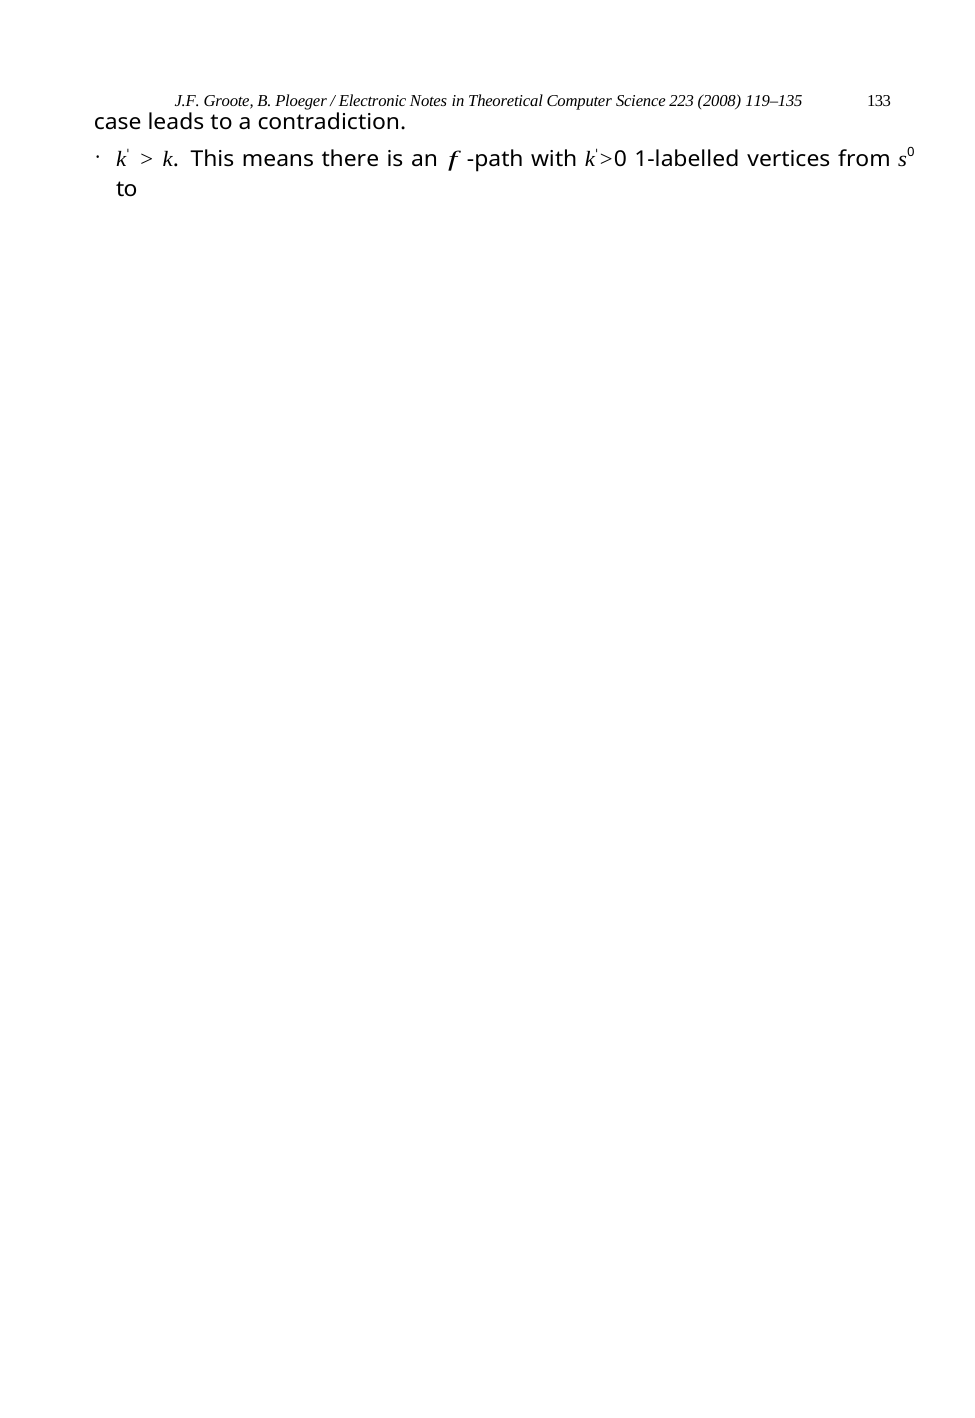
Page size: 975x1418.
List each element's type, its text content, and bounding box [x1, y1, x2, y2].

list k' > k. This means there is an f -path with k'>0 1-labelled vertices from s0 to [95, 143, 914, 203]
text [94, 108, 893, 134]
